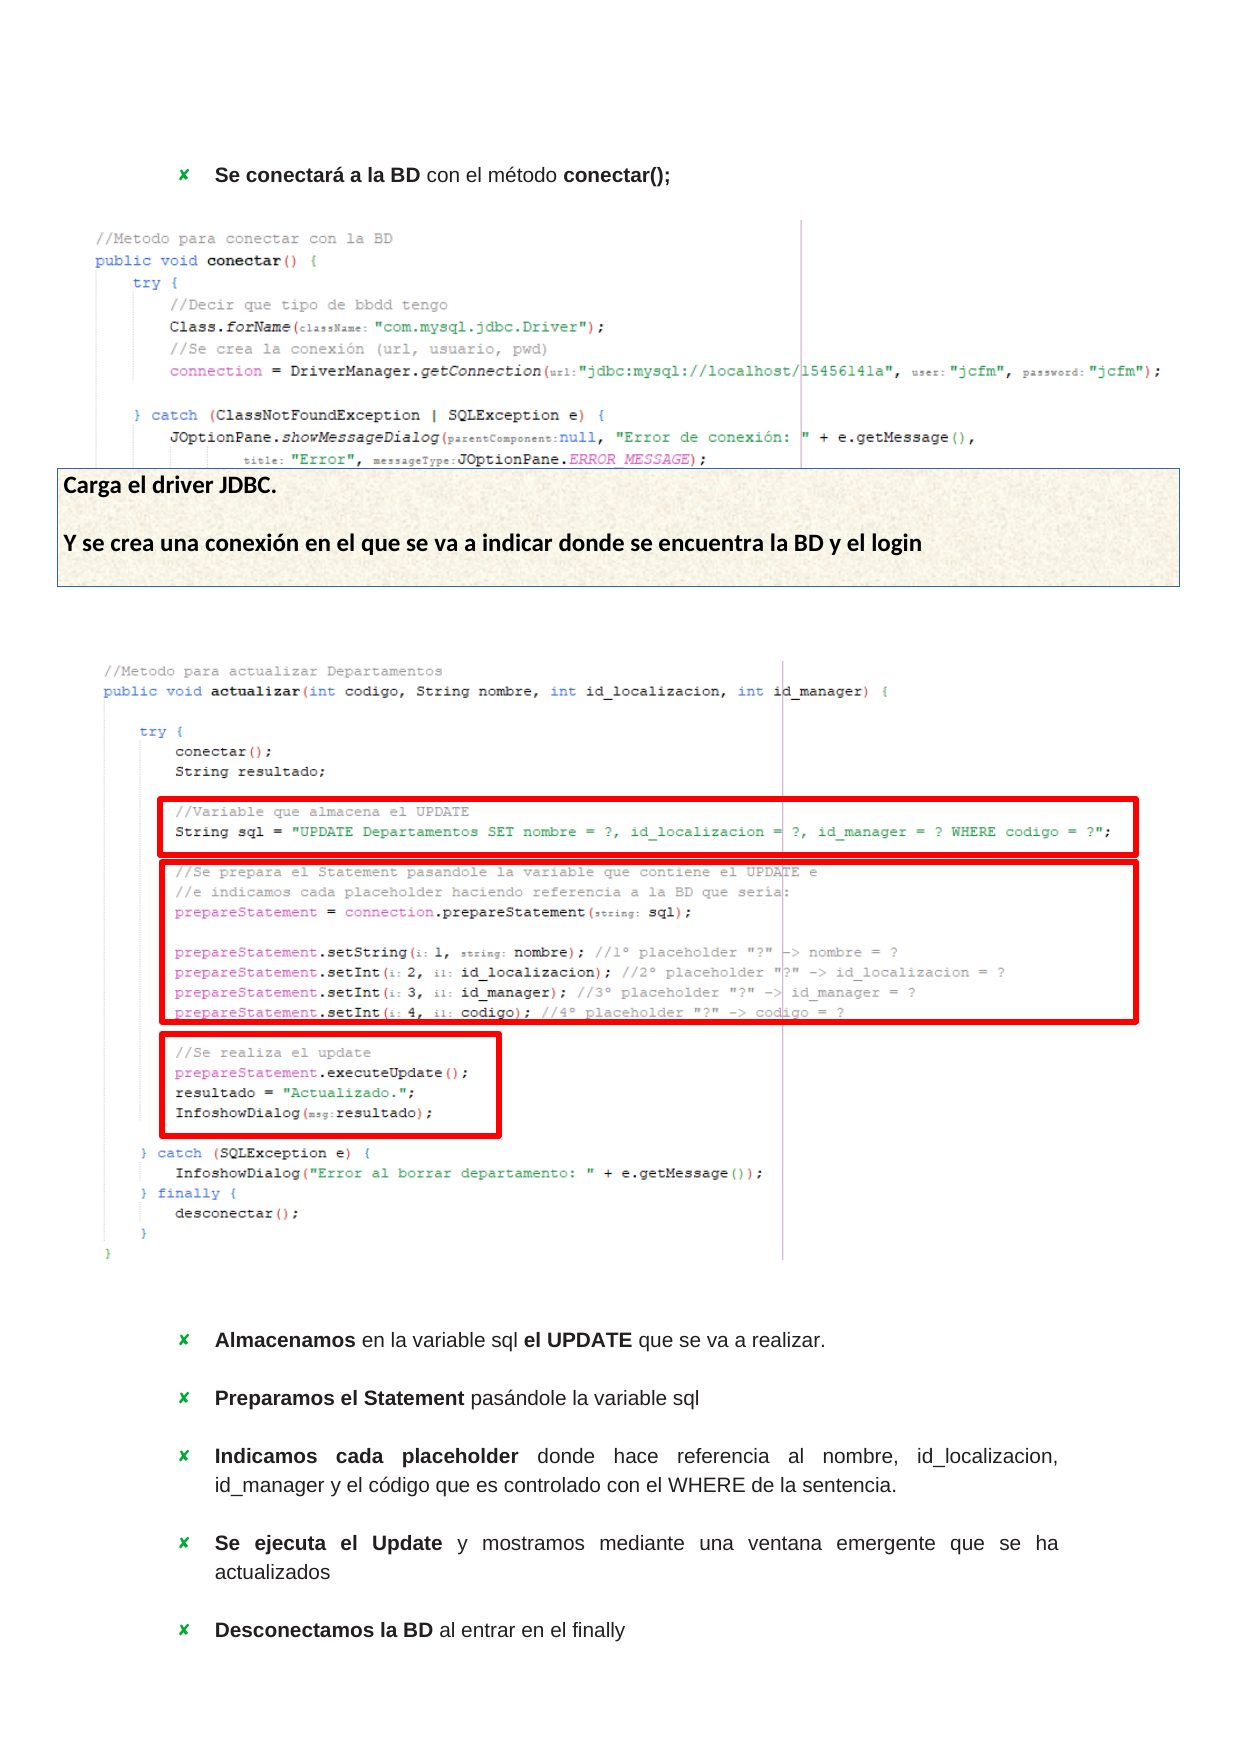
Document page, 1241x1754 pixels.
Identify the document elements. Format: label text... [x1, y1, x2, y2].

list Preparamos el Statement pasándole la variable sql [177, 1386, 1059, 1410]
picture [165, 865, 1118, 1019]
picture [77, 220, 1166, 468]
picture [58, 469, 1179, 586]
list Se conectará a la BD con el método conectar(); [177, 162, 1059, 187]
list Indicamos cada placeholder donde hace referencia al nombre, id_localizacion, id_manager y el código que es controlado con el WHERE de la sentencia. [177, 1444, 1059, 1497]
picture [87, 661, 1118, 1260]
picture [163, 802, 1118, 852]
list Almacenamos en la variable sql el UPDATE que se va a realizar. [177, 1328, 1059, 1352]
list Desconectamos la BD al entrar en el finally [177, 1618, 1059, 1642]
list Se ejecuta el Update y mostramos mediante una ventana emergente que se ha actualizados [177, 1531, 1059, 1584]
